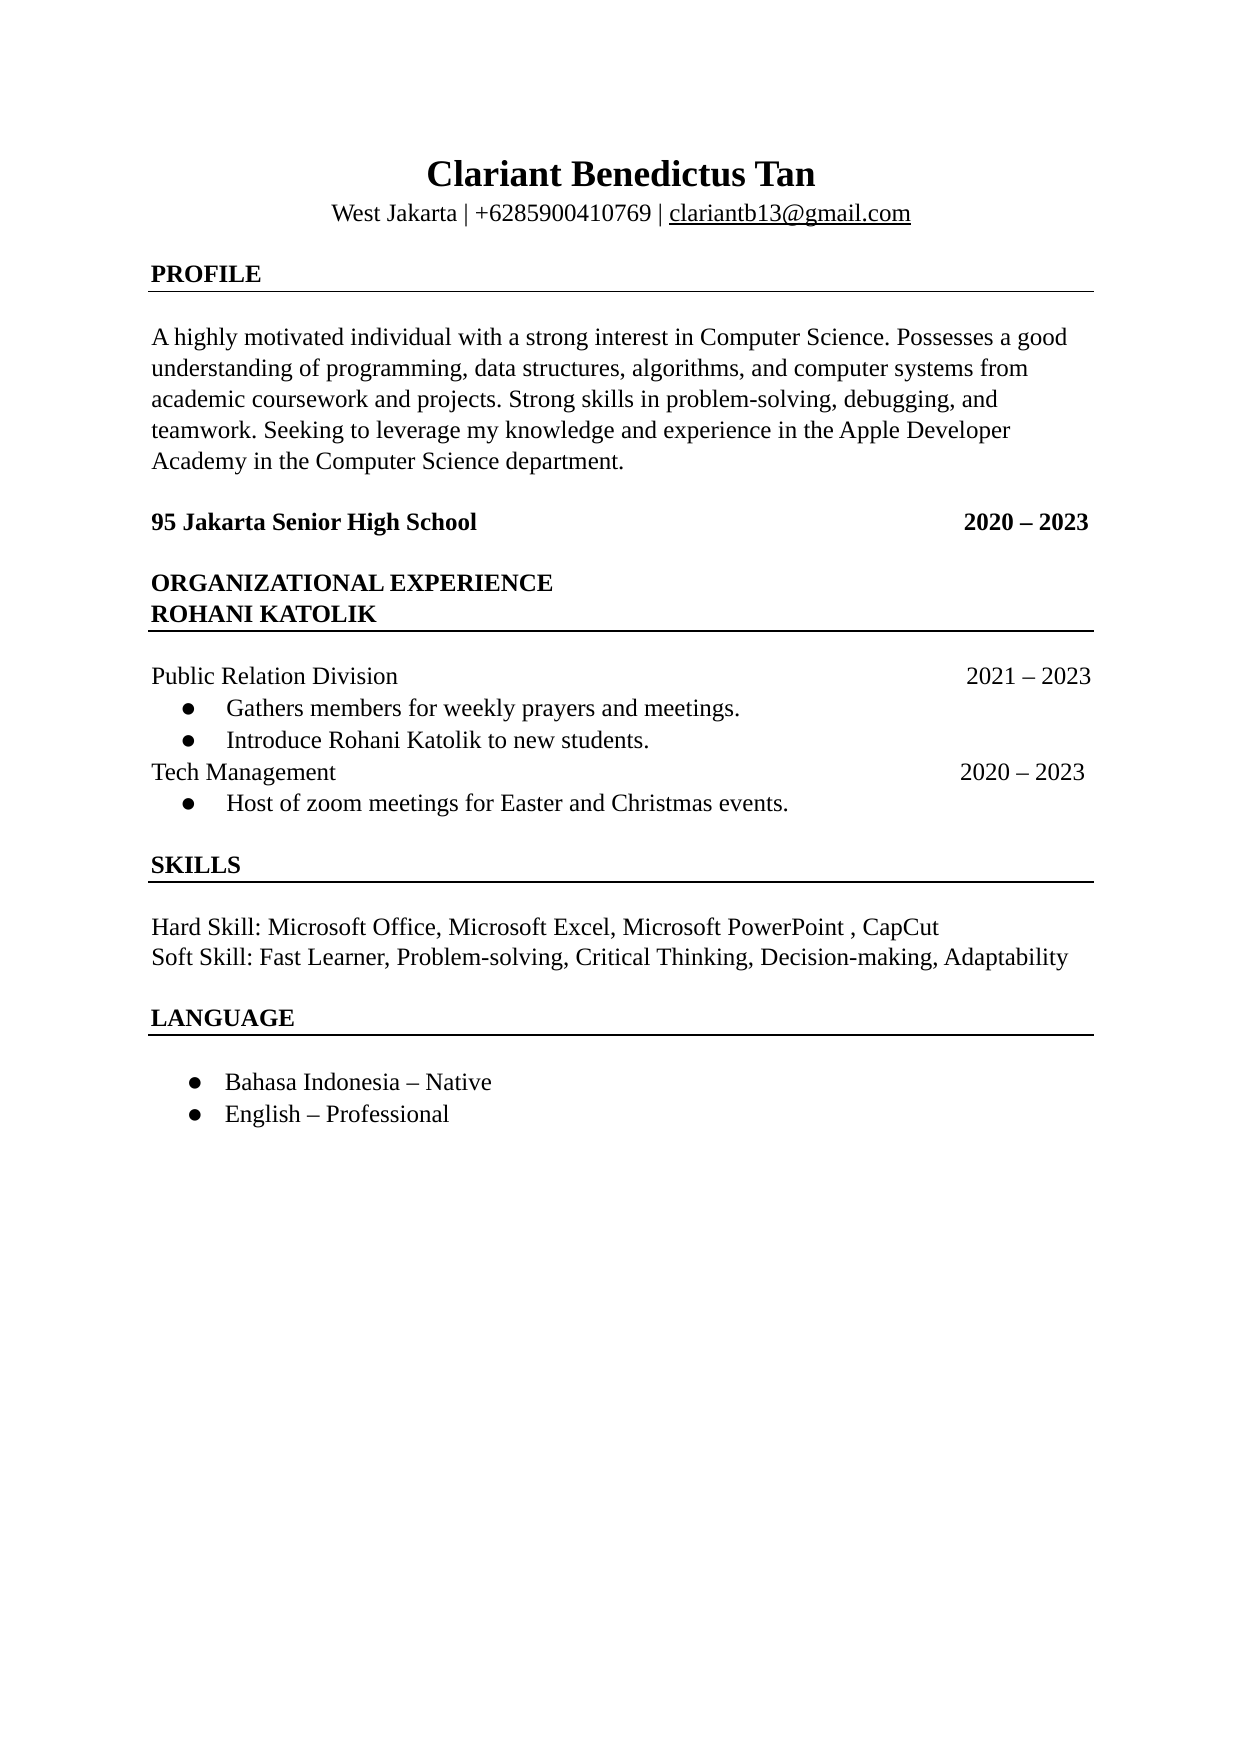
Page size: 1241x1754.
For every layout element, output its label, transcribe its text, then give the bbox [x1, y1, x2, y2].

list Host of zoom meetings for Easter and Christmas events. [181, 787, 1091, 818]
text Hard Skill: Microsoft Office, Microsoft Excel, Microsoft PowerPoint , CapCut [151, 912, 1091, 941]
text Public Relation Division 2021 – 2023 [151, 661, 1091, 690]
list English – Professional [187, 1098, 1091, 1129]
list Gathers members for weekly prayers and meetings. [181, 692, 1091, 722]
subtitle ROHANI KATOLIK [151, 599, 1091, 628]
text Soft Skill: Fast Learner, Problem-solving, Critical Thinking, Decision-making, Adaptability [151, 942, 1091, 971]
subtitle LANGUAGE [151, 1003, 1091, 1032]
text Clariant Benedictus Tan [151, 152, 1091, 195]
text A highly motivated individual with a strong interest in Computer Science. Possesses a good understanding of programming, data structures, algorithms, and computer systems from academic coursework and projects. Strong skills in problem-solving, debugging, and teamwork. Seeking to leverage my knowledge and experience in the Apple Developer Academy in the Computer Science department. [151, 322, 1091, 474]
subtitle SKILLS [151, 850, 1091, 879]
subtitle PROFILE [151, 259, 1091, 288]
list Bahasa Indonesia – Native [187, 1066, 1091, 1096]
subtitle ORGANIZATIONAL EXPERIENCE [151, 568, 1091, 597]
list Introduce Rohani Katolik to new students. [181, 724, 1091, 755]
text Tech Management 2020 – 2023 [151, 757, 1091, 785]
text West Jakarta | +6285900410769 | clariantb13@gmail.com [151, 198, 1091, 227]
subtitle 95 Jakarta Senior High School 2020 – 2023 [151, 507, 1091, 536]
